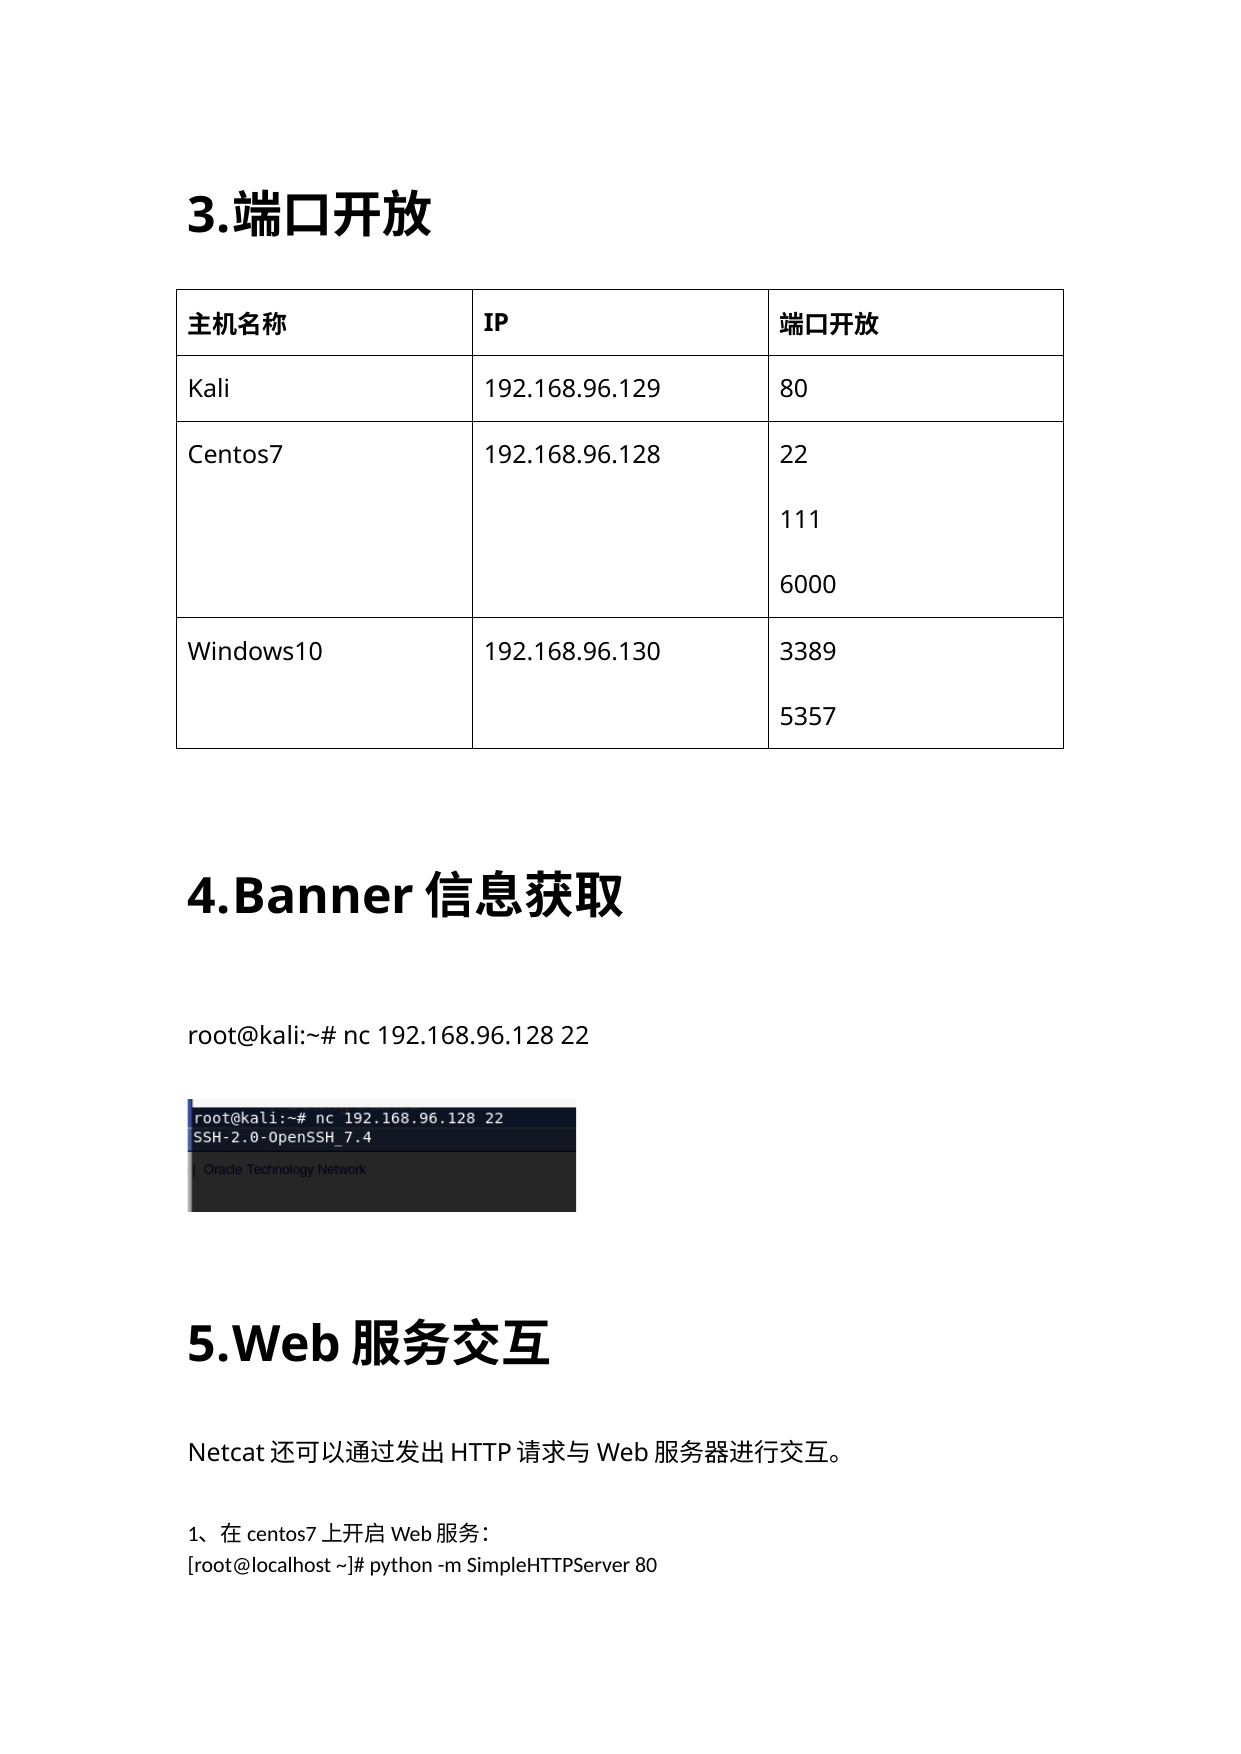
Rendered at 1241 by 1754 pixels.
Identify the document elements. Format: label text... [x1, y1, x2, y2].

table_cell Windows10 [177, 618, 472, 748]
table_header 主机名称 [177, 290, 472, 355]
table_cell Kali [177, 356, 472, 421]
subtitle 端口开放 [187, 162, 1053, 259]
table_cell 192.168.96.128 [473, 422, 768, 617]
table_cell 3389 5357 [769, 618, 1063, 748]
table_header 端口开放 [769, 290, 1063, 355]
table_cell 192.168.96.130 [473, 618, 768, 748]
subtitle Web服务交互 [187, 1291, 1053, 1389]
subtitle Banner信息获取 [187, 843, 1053, 941]
text 1、在centos7上开启Web服务： [187, 1516, 1053, 1548]
table_cell 22 111 6000 [769, 422, 1063, 617]
table_cell Centos7 [177, 422, 472, 617]
text root@kali:~# nc 192.168.96.128 22 [187, 1002, 1053, 1067]
text [root@localhost ~]# python -m SimpleHTTPServer 80 [187, 1548, 1053, 1581]
table_header IP [473, 290, 768, 355]
table_cell 192.168.96.129 [473, 356, 768, 421]
list Netcat还可以通过发出HTTP请求与Web服务器进行交互。 [187, 1418, 1053, 1483]
table_cell 80 [769, 356, 1063, 421]
picture [187, 1099, 577, 1212]
